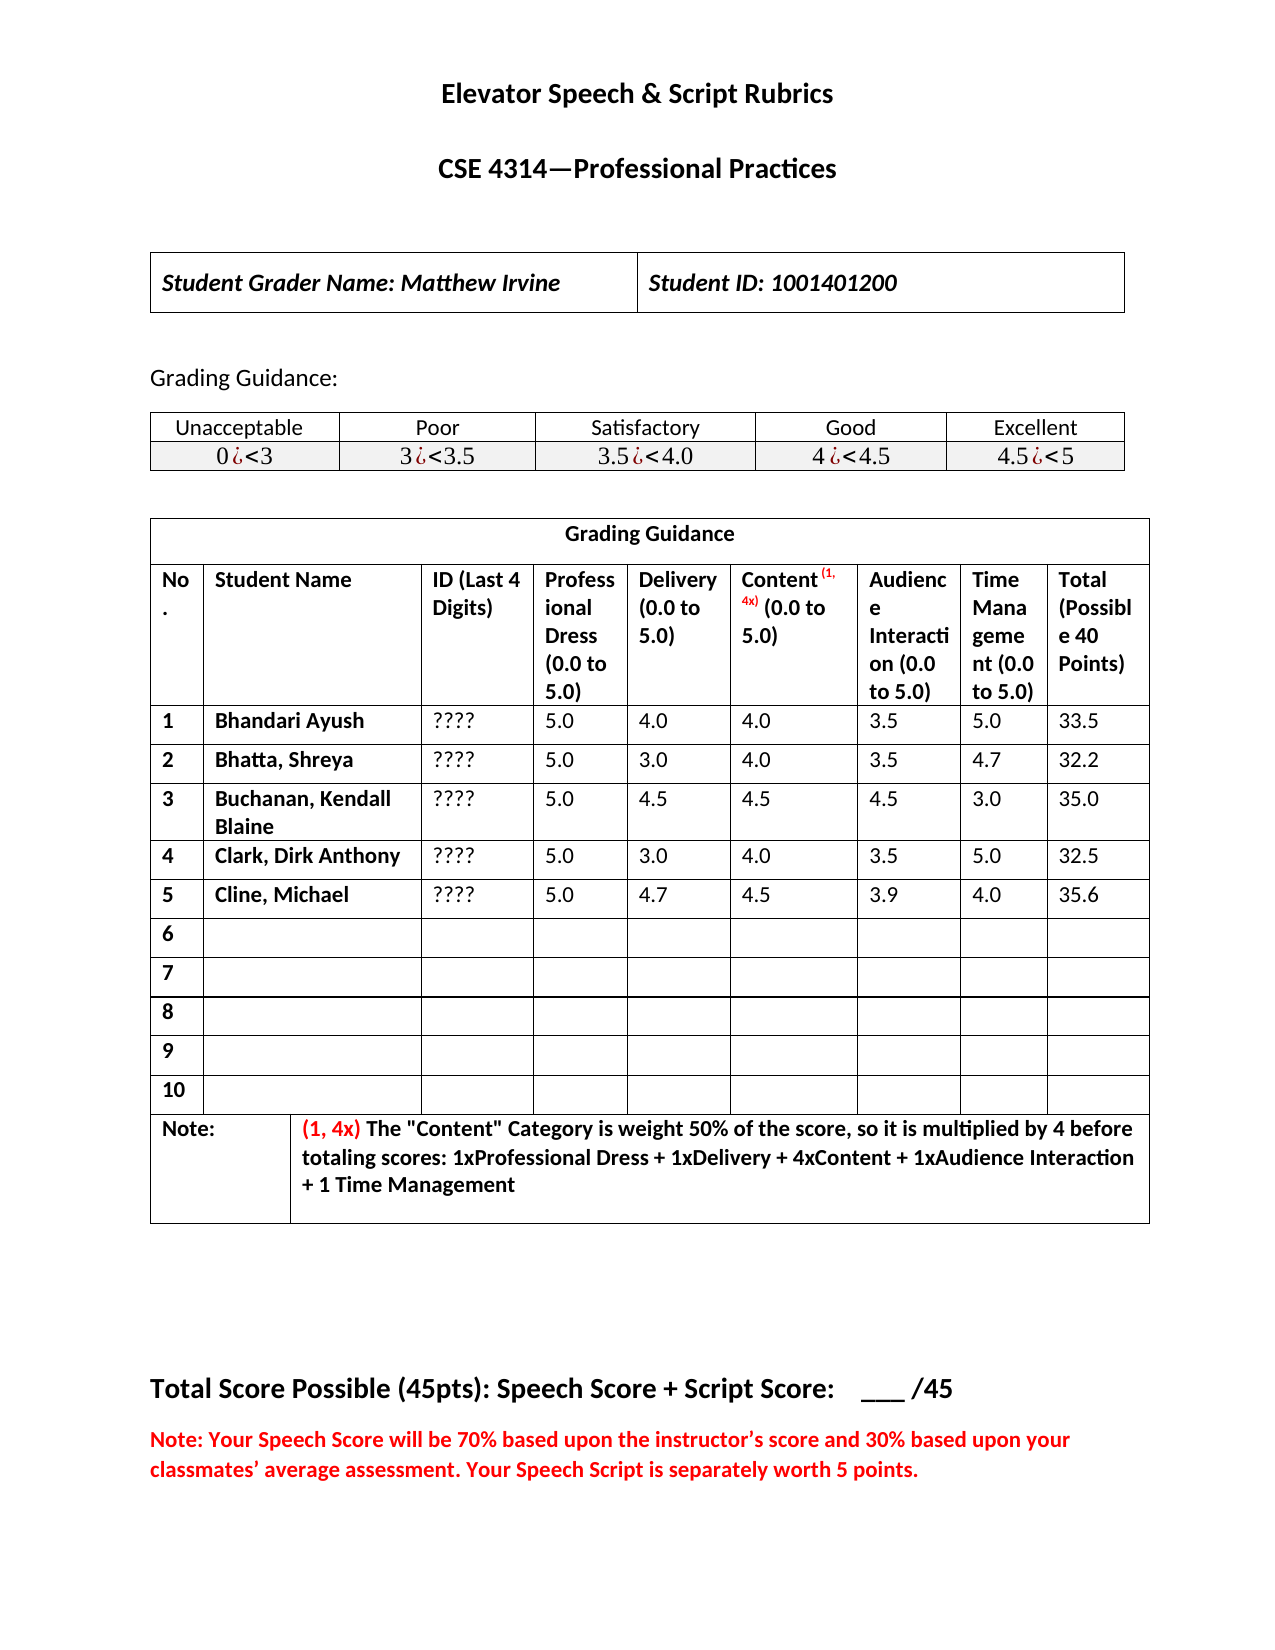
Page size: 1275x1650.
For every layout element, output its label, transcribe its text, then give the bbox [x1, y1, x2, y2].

table_header Poor [340, 413, 535, 441]
table_cell [731, 998, 857, 1035]
table_cell 35.6 [1048, 880, 1149, 918]
table_cell [628, 919, 730, 957]
table_cell Time Management (0.0 to 5.0) [961, 565, 1047, 705]
text Grading Guidance: [150, 363, 1125, 393]
table_cell 8 [151, 998, 203, 1035]
table_cell [731, 1036, 857, 1074]
table_cell Student Name [204, 565, 421, 705]
table_cell 3.5 [858, 706, 960, 744]
table_cell [628, 1076, 730, 1113]
table_cell [204, 958, 421, 996]
table_cell 2 [151, 745, 203, 783]
table_cell 9 [151, 1036, 203, 1074]
table_cell (1, 4x) The "Content" Category is weight 50% of the score, so it is multiplied by 4 before totaling scores: 1xProfessional Dress + 1xDelivery + 4xContent + 1xAudience Interaction + 1 Time Management [291, 1115, 1149, 1223]
table_header Grading Guidance [151, 519, 1149, 564]
table_cell [628, 998, 730, 1035]
table_cell [422, 998, 533, 1035]
table_cell 1 [151, 706, 203, 744]
table_header Good [756, 413, 946, 441]
table_header Unacceptable [151, 413, 339, 441]
table_cell 5.0 [534, 841, 627, 879]
table_cell 3 [151, 784, 203, 840]
table_cell [422, 919, 533, 957]
table_cell 5.0 [534, 784, 627, 840]
table_cell [961, 1036, 1047, 1074]
table_cell Delivery (0.0 to 5.0) [628, 565, 730, 705]
table_cell ???? [422, 841, 533, 879]
table_cell Professional Dress (0.0 to 5.0) [534, 565, 627, 705]
table_cell 6 [151, 919, 203, 957]
table_cell [858, 1036, 960, 1074]
table_cell [204, 919, 421, 957]
table_cell 32.2 [1048, 745, 1149, 783]
table_cell [151, 442, 339, 470]
text Total Score Possible (45pts): Speech Score + Script Score: ___ /45 [150, 1370, 1125, 1406]
table_cell [731, 1076, 857, 1113]
table_cell [961, 998, 1047, 1035]
table_cell [340, 442, 535, 470]
table_cell [961, 919, 1047, 957]
table_cell ???? [422, 745, 533, 783]
table_cell Audience Interaction (0.0 to 5.0) [858, 565, 960, 705]
table_cell [731, 919, 857, 957]
table_cell [1048, 958, 1149, 996]
table_cell ???? [422, 706, 533, 744]
table_cell Note: [151, 1115, 290, 1223]
table_cell 5.0 [534, 880, 627, 918]
table_cell [534, 1076, 627, 1113]
table_cell ???? [422, 880, 533, 918]
table_cell [756, 442, 946, 470]
table_header Excellent [947, 413, 1124, 441]
table_header Student ID: 1001401200 [638, 253, 1124, 312]
table_cell [1048, 998, 1149, 1035]
table_cell 3.0 [628, 745, 730, 783]
table_cell 3.9 [858, 880, 960, 918]
table_cell 5.0 [534, 745, 627, 783]
table_cell 3.5 [858, 745, 960, 783]
table_cell [961, 958, 1047, 996]
table_cell 4.5 [628, 784, 730, 840]
table_cell [1048, 919, 1149, 957]
table_cell 4 [151, 841, 203, 879]
table_cell [204, 1076, 421, 1113]
table_cell ID (Last 4 Digits) [422, 565, 533, 705]
table_cell 32.5 [1048, 841, 1149, 879]
table_cell 4.7 [628, 880, 730, 918]
table_cell [422, 1036, 533, 1074]
table_cell [628, 1036, 730, 1074]
table_cell Cline, Michael [204, 880, 421, 918]
table_cell Bhatta, Shreya [204, 745, 421, 783]
table_cell 33.5 [1048, 706, 1149, 744]
table_cell 4.5 [731, 784, 857, 840]
table_cell 5 [151, 880, 203, 918]
text Note: Your Speech Score will be 70% based upon the instructor’s score and 30% based upon your classmates’ average assessment. Your Speech Script is separately worth 5 points. [150, 1425, 1125, 1483]
table_cell 4.5 [731, 880, 857, 918]
table_cell No. [151, 565, 203, 705]
table_cell 5.0 [534, 706, 627, 744]
table_cell 10 [151, 1076, 203, 1113]
table_cell 4.0 [731, 841, 857, 879]
table_cell [422, 1076, 533, 1113]
table_cell [858, 919, 960, 957]
table_cell [204, 998, 421, 1035]
table_cell [961, 1076, 1047, 1113]
table_cell 4.5 [858, 784, 960, 840]
table_cell [1048, 1036, 1149, 1074]
table_cell 4.0 [961, 880, 1047, 918]
table_cell 35.0 [1048, 784, 1149, 840]
table_cell [858, 998, 960, 1035]
table_cell [534, 1036, 627, 1074]
table_cell [204, 1036, 421, 1074]
table_header Student Grader Name: Matthew Irvine [151, 253, 637, 312]
table_cell Clark, Dirk Anthony [204, 841, 421, 879]
table_cell [858, 958, 960, 996]
table_cell [534, 998, 627, 1035]
table_cell 5.0 [961, 706, 1047, 744]
table_cell 4.0 [628, 706, 730, 744]
table_cell 3.5 [858, 841, 960, 879]
table_cell [534, 958, 627, 996]
table_cell 4.0 [731, 745, 857, 783]
table_cell [947, 442, 1124, 470]
table_cell [534, 919, 627, 957]
table_cell 4.0 [731, 706, 857, 744]
table_cell Total (Possible 40 Points) [1048, 565, 1149, 705]
table_cell [536, 442, 755, 470]
table_cell 4.7 [961, 745, 1047, 783]
table_cell 3.0 [628, 841, 730, 879]
table_cell 7 [151, 958, 203, 996]
table_cell [731, 958, 857, 996]
table_cell Bhandari Ayush [204, 706, 421, 744]
table_cell [858, 1076, 960, 1113]
table_cell 3.0 [961, 784, 1047, 840]
table_header Satisfactory [536, 413, 755, 441]
text CSE 4314—Professional Practices [150, 150, 1125, 186]
table_cell [1048, 1076, 1149, 1113]
table_cell [628, 958, 730, 996]
table_cell Buchanan, Kendall Blaine [204, 784, 421, 840]
table_cell 5.0 [961, 841, 1047, 879]
table_cell [422, 958, 533, 996]
table_cell ???? [422, 784, 533, 840]
table_cell Content (1, 4x) (0.0 to 5.0) [731, 565, 857, 705]
